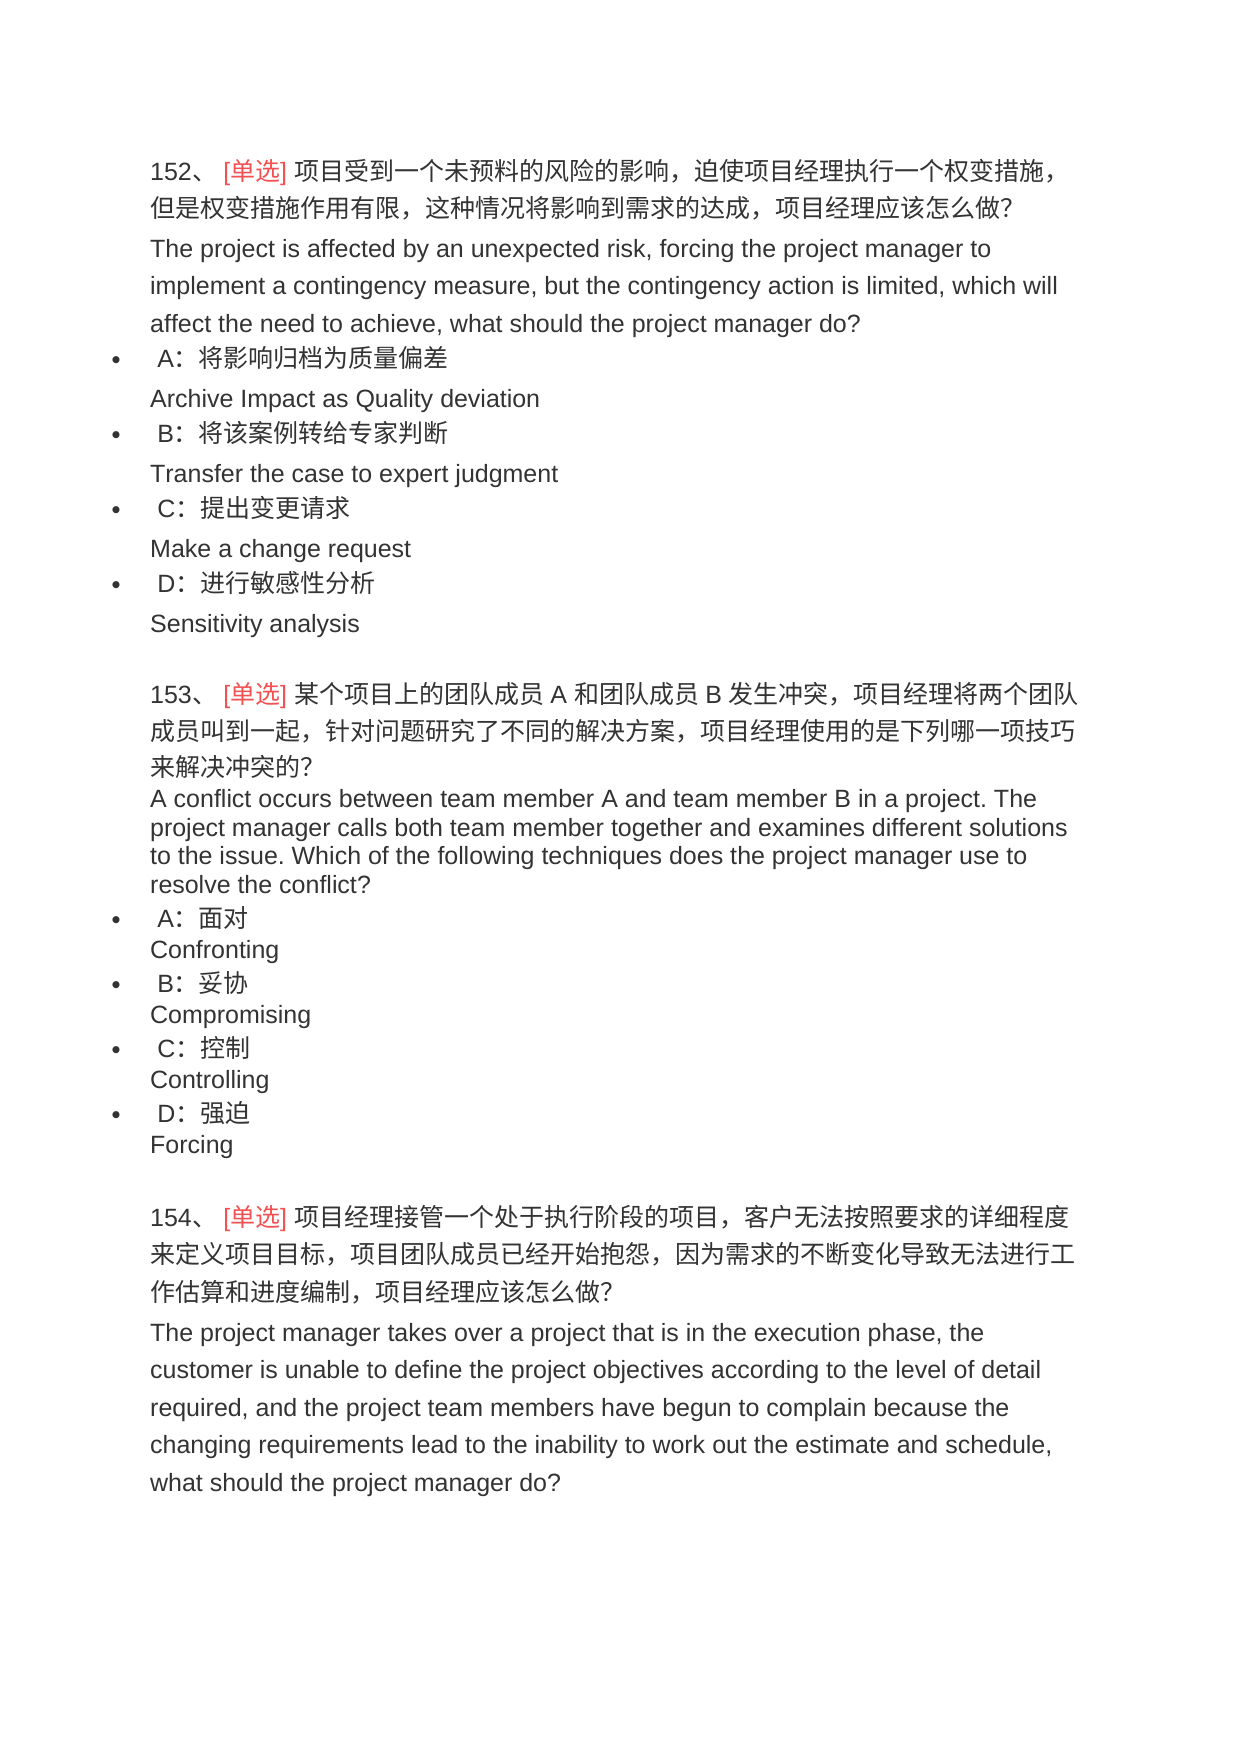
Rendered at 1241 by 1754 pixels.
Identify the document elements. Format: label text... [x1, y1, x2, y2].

list D：进行敏感性分析 Sensitivity analysis [112, 562, 1090, 637]
text 153、 [单选] 某个项目上的团队成员 A 和团队成员 B 发生冲突，项目经理将两个团队成员叫到一起，针对问题研究了不同的解决方案，项目经理使用的是下列哪一项技巧来解决冲突的？ A conflict occurs between team member A and team member B in a project. The project manager calls both team member together and examines different solutions to the issue. Which of the following techniques does the project manager use to resolve the conflict? [150, 675, 1090, 899]
list A：面对 Confronting [112, 899, 1090, 964]
text 154、 [单选] 项目经理接管一个处于执行阶段的项目，客户无法按照要求的详细程度来定义项目目标，项目团队成员已经开始抱怨，因为需求的不断变化导致无法进行工作估算和进度编制，项目经理应该怎么做？ The project manager takes over a project that is in the execution phase, the customer is unable to define the project objectives according to the level of detail required, and the project team members have begun to complain because the changing requirements lead to the inability to work out the estimate and schedule, what should the project manager do? [150, 1196, 1090, 1496]
list B：将该案例转给专家判断 Transfer the case to expert judgment [112, 412, 1090, 487]
list D：强迫 Forcing [112, 1094, 1090, 1159]
list B：妥协 Compromising [112, 964, 1090, 1029]
list C：控制 Controlling [112, 1029, 1090, 1094]
text 152、 [单选] 项目受到一个未预料的风险的影响，迫使项目经理执行一个权变措施，但是权变措施作用有限，这种情况将影响到需求的达成，项目经理应该怎么做？ The project is affected by an unexpected risk, forcing the project manager to implement a contingency measure, but the contingency action is limited, which will affect the need to achieve, what should the project manager do? [150, 150, 1090, 337]
list C：提出变更请求 Make a change request [112, 487, 1090, 562]
list A：将影响归档为质量偏差 Archive Impact as Quality deviation [112, 337, 1090, 412]
